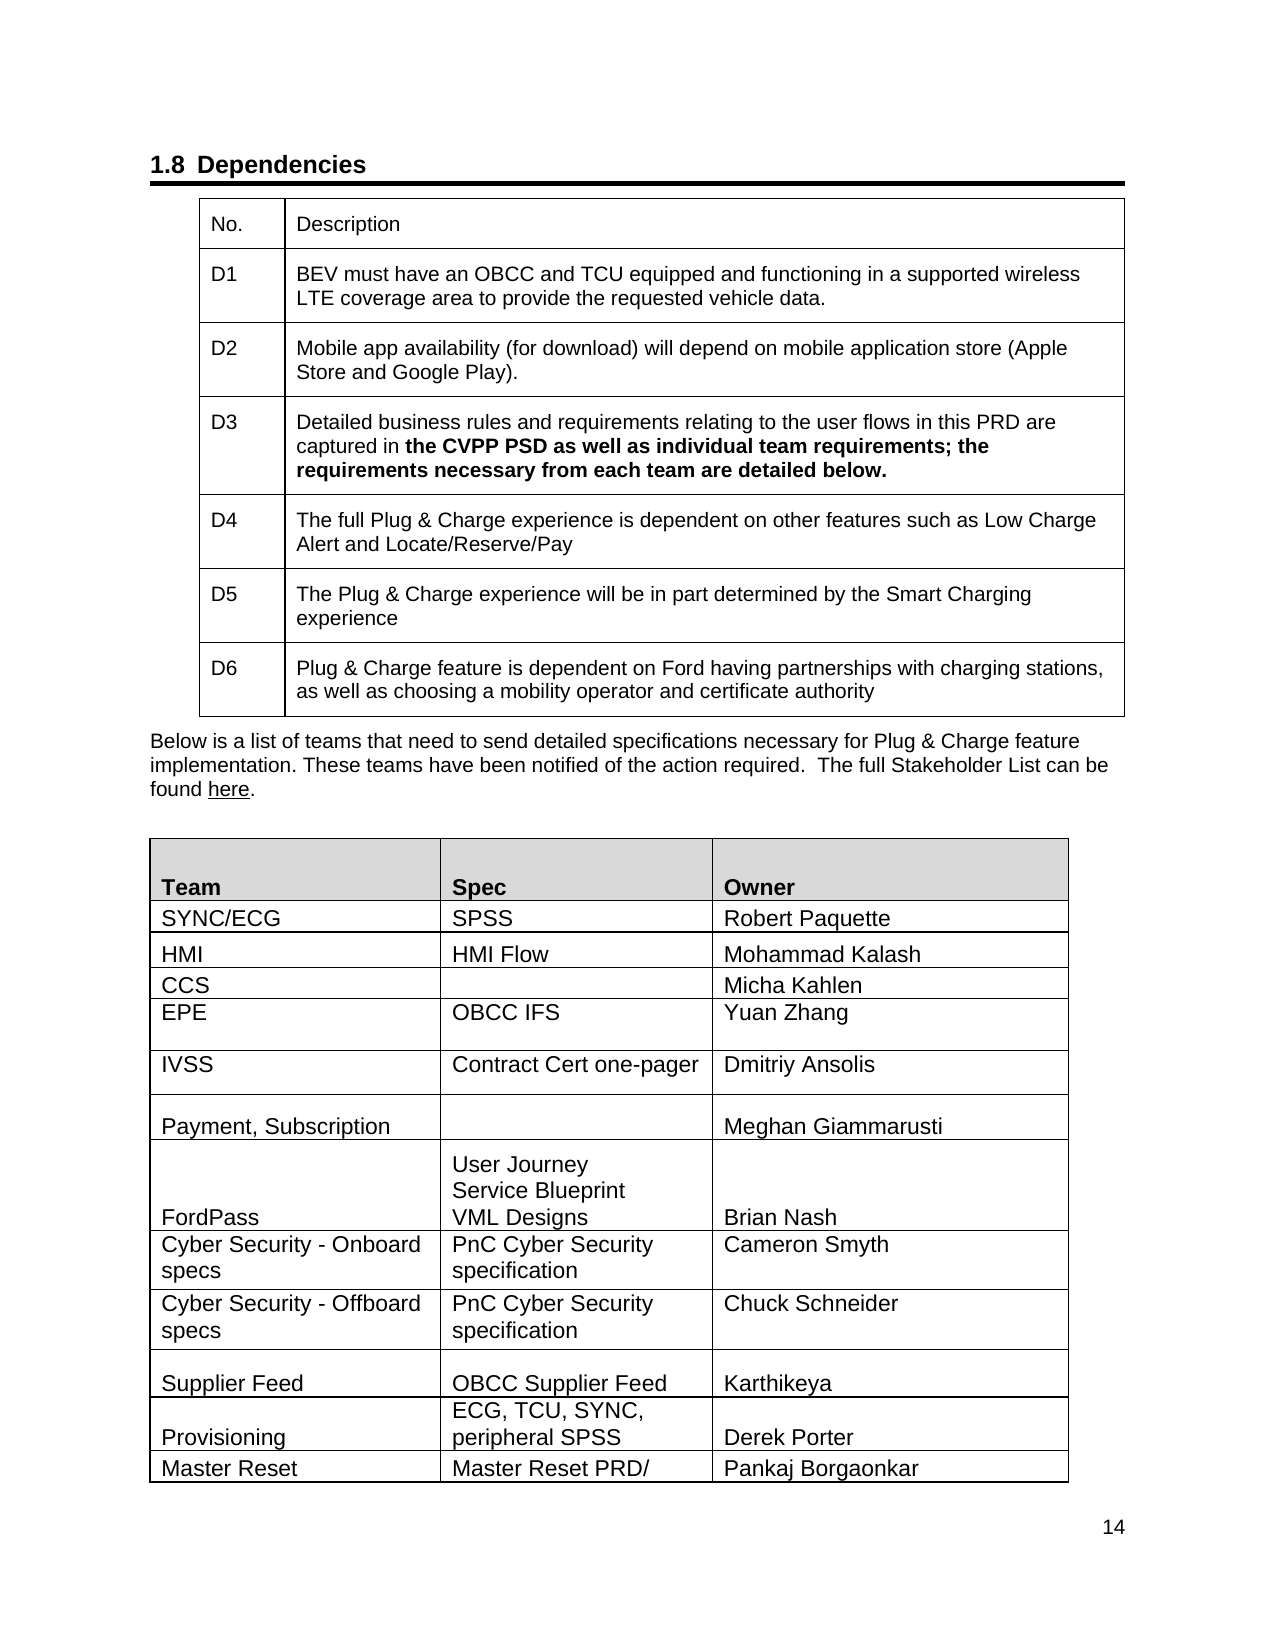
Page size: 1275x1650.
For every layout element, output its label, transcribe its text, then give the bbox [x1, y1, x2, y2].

subtitle Dependencies [150, 150, 1125, 181]
table_cell The full Plug & Charge experience is dependent on other features such as Low Charge Alert and Locate/Reserve/Pay [286, 495, 1124, 568]
table_cell OBCC Supplier Feed [441, 1350, 712, 1396]
table_cell HMI Flow [441, 933, 712, 967]
table_cell Cameron Smyth [713, 1231, 1068, 1289]
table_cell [441, 1451, 712, 1481]
table_cell IVSS [151, 1051, 440, 1093]
table_header No. [200, 199, 284, 248]
table_cell D1 [200, 249, 284, 322]
text Below is a list of teams that need to send detailed specifications necessary for Plug & Charge feature implementation. These teams have been notified of the action required. The full Stakeholder List can be found here. [150, 729, 1125, 801]
table_cell EPE [151, 999, 440, 1049]
table_cell FordPass [151, 1140, 440, 1230]
table_cell Meghan Giammarusti [713, 1095, 1068, 1139]
table_cell OBCC IFS [441, 999, 712, 1049]
table_cell D2 [200, 323, 284, 396]
table_cell Payment, Subscription [151, 1095, 440, 1139]
table_header Spec [441, 839, 712, 900]
table_cell SYNC/ECG [151, 901, 440, 931]
table_cell D5 [200, 569, 284, 642]
table_cell Chuck Schneider [713, 1290, 1068, 1349]
table_cell Karthikeya [713, 1350, 1068, 1396]
table_cell Cyber Security - Offboard specs [151, 1290, 440, 1349]
table_cell SPSS [441, 901, 712, 931]
table_cell Contract Cert one-pager [441, 1051, 712, 1093]
table_cell BEV must have an OBCC and TCU equipped and functioning in a supported wireless LTE coverage area to provide the requested vehicle data. [286, 249, 1124, 322]
table_cell D3 [200, 397, 284, 494]
table_cell Robert Paquette [713, 901, 1068, 931]
table_cell ECG, TCU, SYNC, peripheral SPSS [441, 1398, 712, 1450]
table_header Team [151, 839, 440, 900]
table_cell Yuan Zhang [713, 999, 1068, 1049]
table_cell HMI [151, 933, 440, 967]
table_cell PnC Cyber Security specification [441, 1290, 712, 1349]
table_cell PnC Cyber Security specification [441, 1231, 712, 1289]
table_cell Brian Nash [713, 1140, 1068, 1230]
table_cell Plug & Charge feature is dependent on Ford having partnerships with charging stations, as well as choosing a mobility operator and certificate authority [286, 643, 1124, 716]
table_cell D4 [200, 495, 284, 568]
table_cell Dmitriy Ansolis [713, 1051, 1068, 1093]
table_cell Cyber Security - Onboard specs [151, 1231, 440, 1289]
table_cell Mobile app availability (for download) will depend on mobile application store (Apple Store and Google Play). [286, 323, 1124, 396]
table_cell [441, 1095, 712, 1139]
table_cell Supplier Feed [151, 1350, 440, 1396]
table_cell The Plug & Charge experience will be in part determined by the Smart Charging experience [286, 569, 1124, 642]
table_cell CCS [151, 968, 440, 998]
table_header Owner [713, 839, 1068, 900]
table_cell Mohammad Kalash [713, 933, 1068, 967]
table_cell Detailed business rules and requirements relating to the user flows in this PRD are captured in the CVPP PSD as well as individual team requirements; the requirements necessary from each team are detailed below. [286, 397, 1124, 494]
table_cell Pankaj Borgaonkar [713, 1451, 1068, 1481]
table_cell [441, 968, 712, 998]
table_header Description [286, 199, 1124, 248]
table_cell D6 [200, 643, 284, 716]
table_cell Provisioning [151, 1398, 440, 1450]
table_cell Master Reset [151, 1451, 440, 1481]
table_cell Micha Kahlen [713, 968, 1068, 998]
table_cell User Journey Service Blueprint VML Designs [441, 1140, 712, 1230]
table_cell Derek Porter [713, 1398, 1068, 1450]
